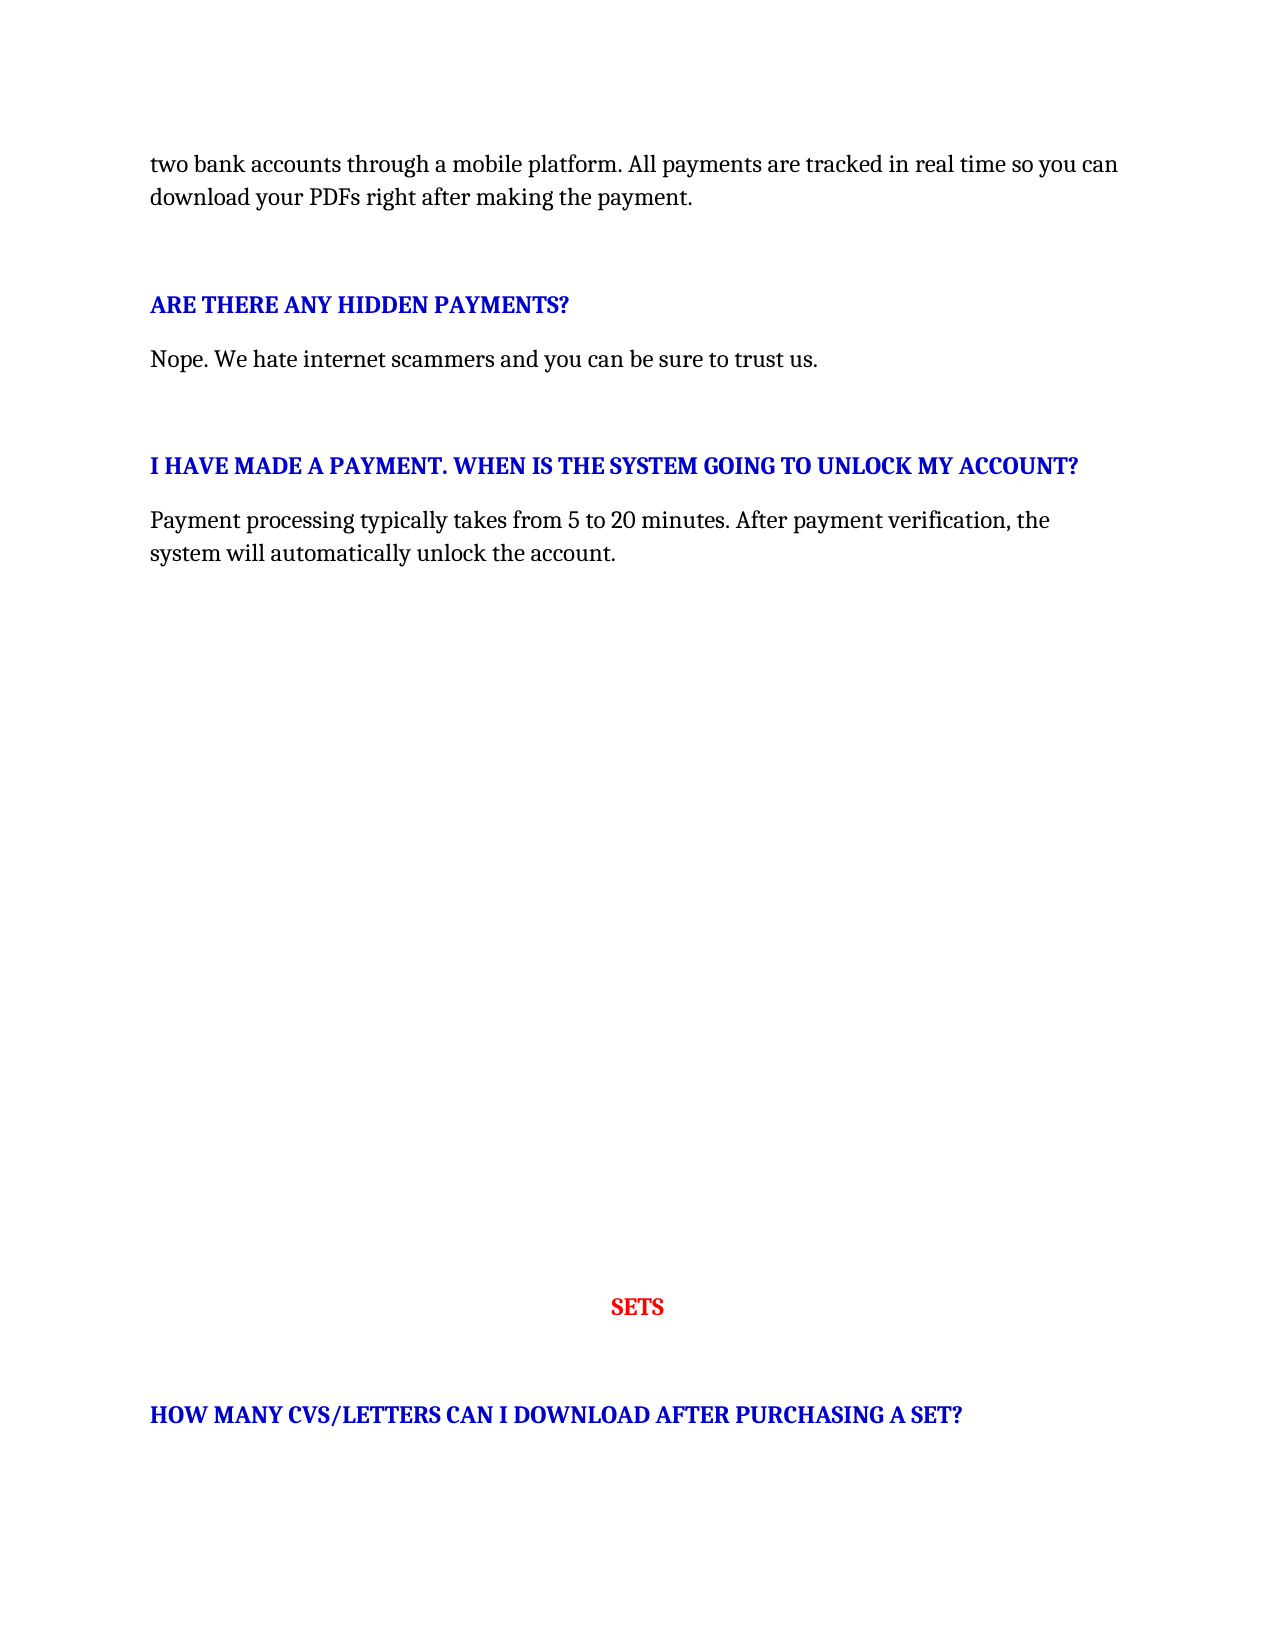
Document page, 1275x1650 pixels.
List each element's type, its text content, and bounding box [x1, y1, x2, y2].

text ARE THERE ANY HIDDEN PAYMENTS? [150, 291, 1125, 319]
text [150, 150, 1125, 212]
text HOW MANY CVS/LETTERS CAN I DOWNLOAD AFTER PURCHASING A SET? [150, 1401, 1125, 1429]
text Payment processing typically takes from 5 to 20 minutes. After payment verification, the system will automatically unlock the account. [150, 506, 1125, 568]
text Nope. We hate internet scammers and you can be sure to trust us. [150, 344, 1125, 373]
text I HAVE MADE A PAYMENT. WHEN IS THE SYSTEM GOING TO UNLOCK MY ACCOUNT? [150, 452, 1125, 481]
text SETS [150, 1293, 1125, 1322]
